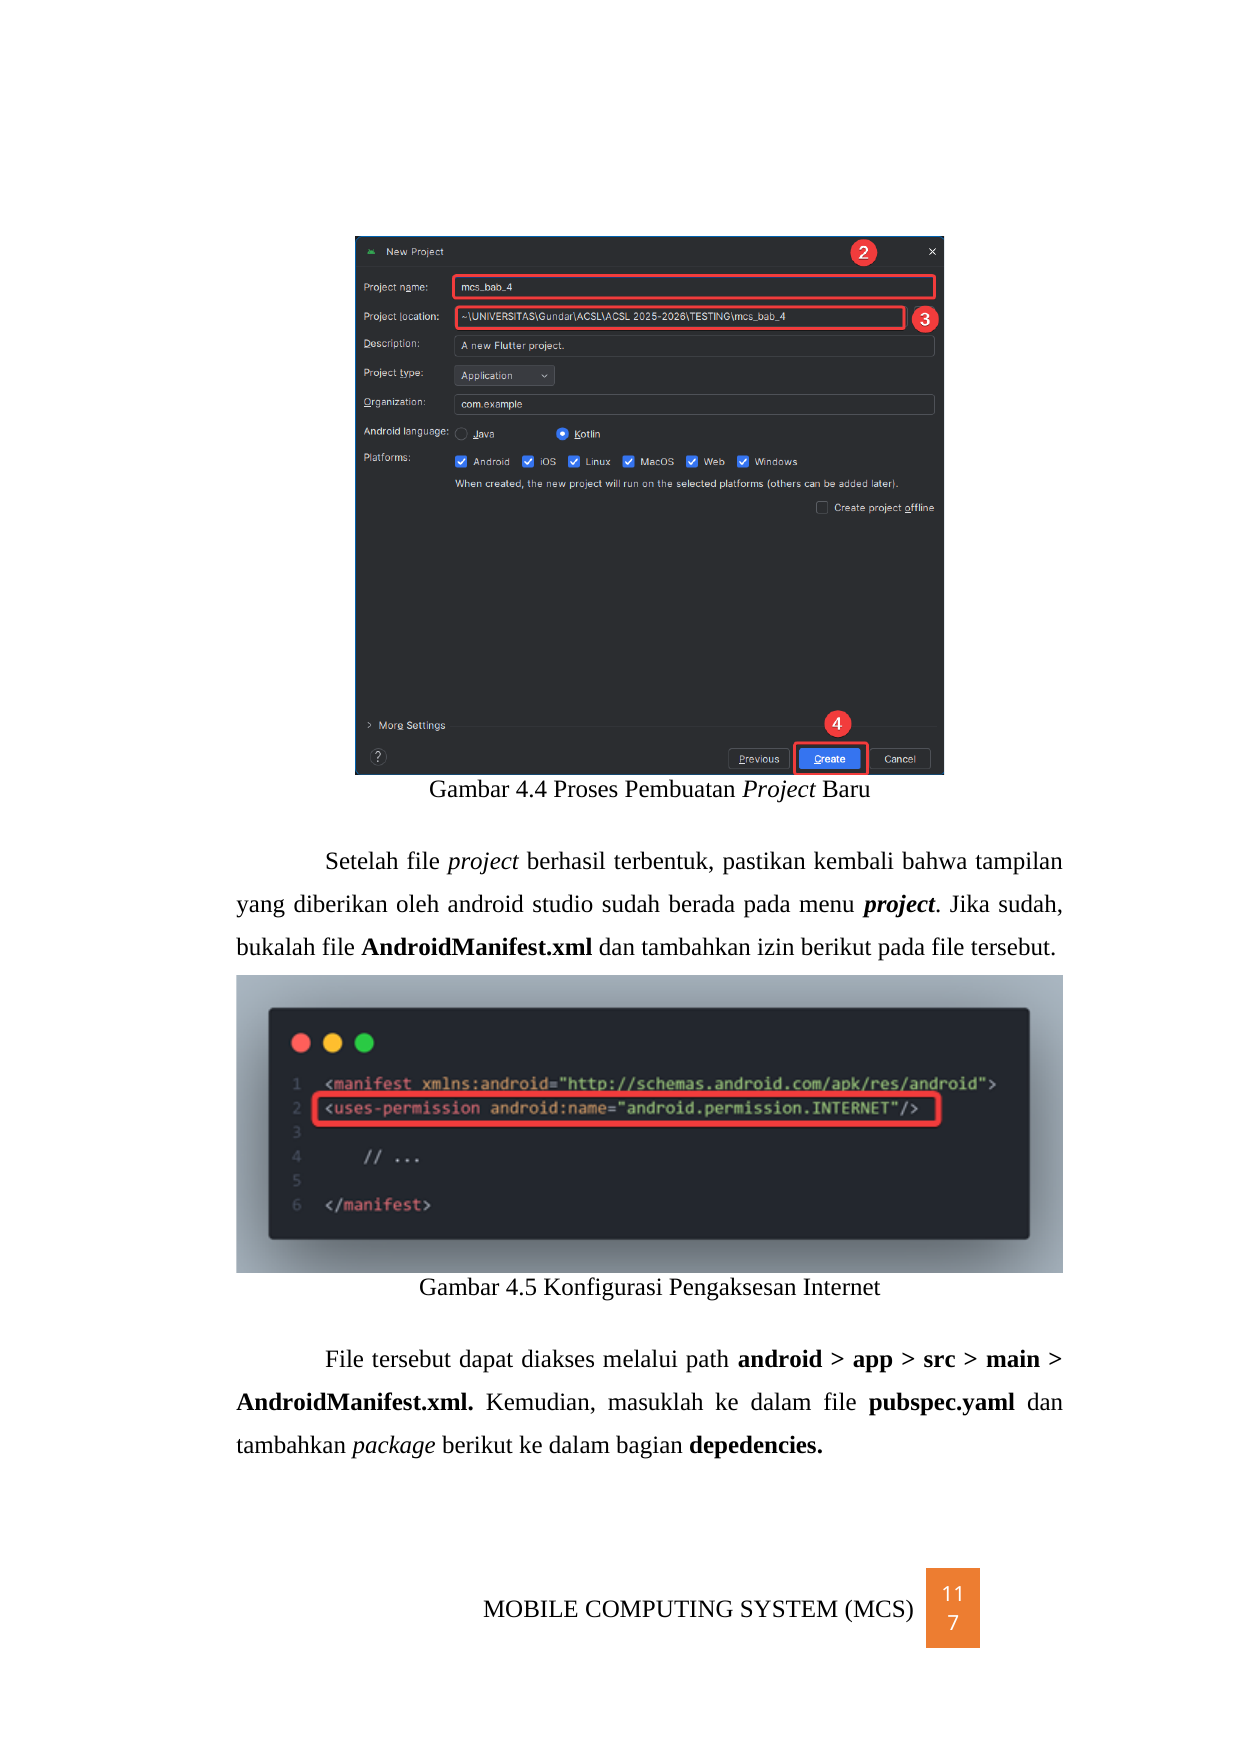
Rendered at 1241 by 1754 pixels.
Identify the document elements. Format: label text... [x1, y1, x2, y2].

text Gambar 4.5 Konfigurasi Pengaksesan Internet [236, 1273, 1063, 1301]
text Gambar 4.4 Proses Pembuatan Project Baru [236, 774, 1063, 803]
picture [236, 975, 1063, 1273]
picture [355, 236, 945, 775]
text File tersebut dapat diakses melalui path android > app > src > main > AndroidManifest.xml. Kemudian, masuklah ke dalam file pubspec.yaml dan tambahkan package berikut ke dalam bagian depedencies. [236, 1344, 1063, 1459]
text Setelah file project berhasil terbentuk, pastikan kembali bahwa tampilan yang diberikan oleh android studio sudah berada pada menu project. Jika sudah, bukalah file AndroidManifest.xml dan tambahkan izin berikut pada file tersebut. [236, 846, 1063, 961]
